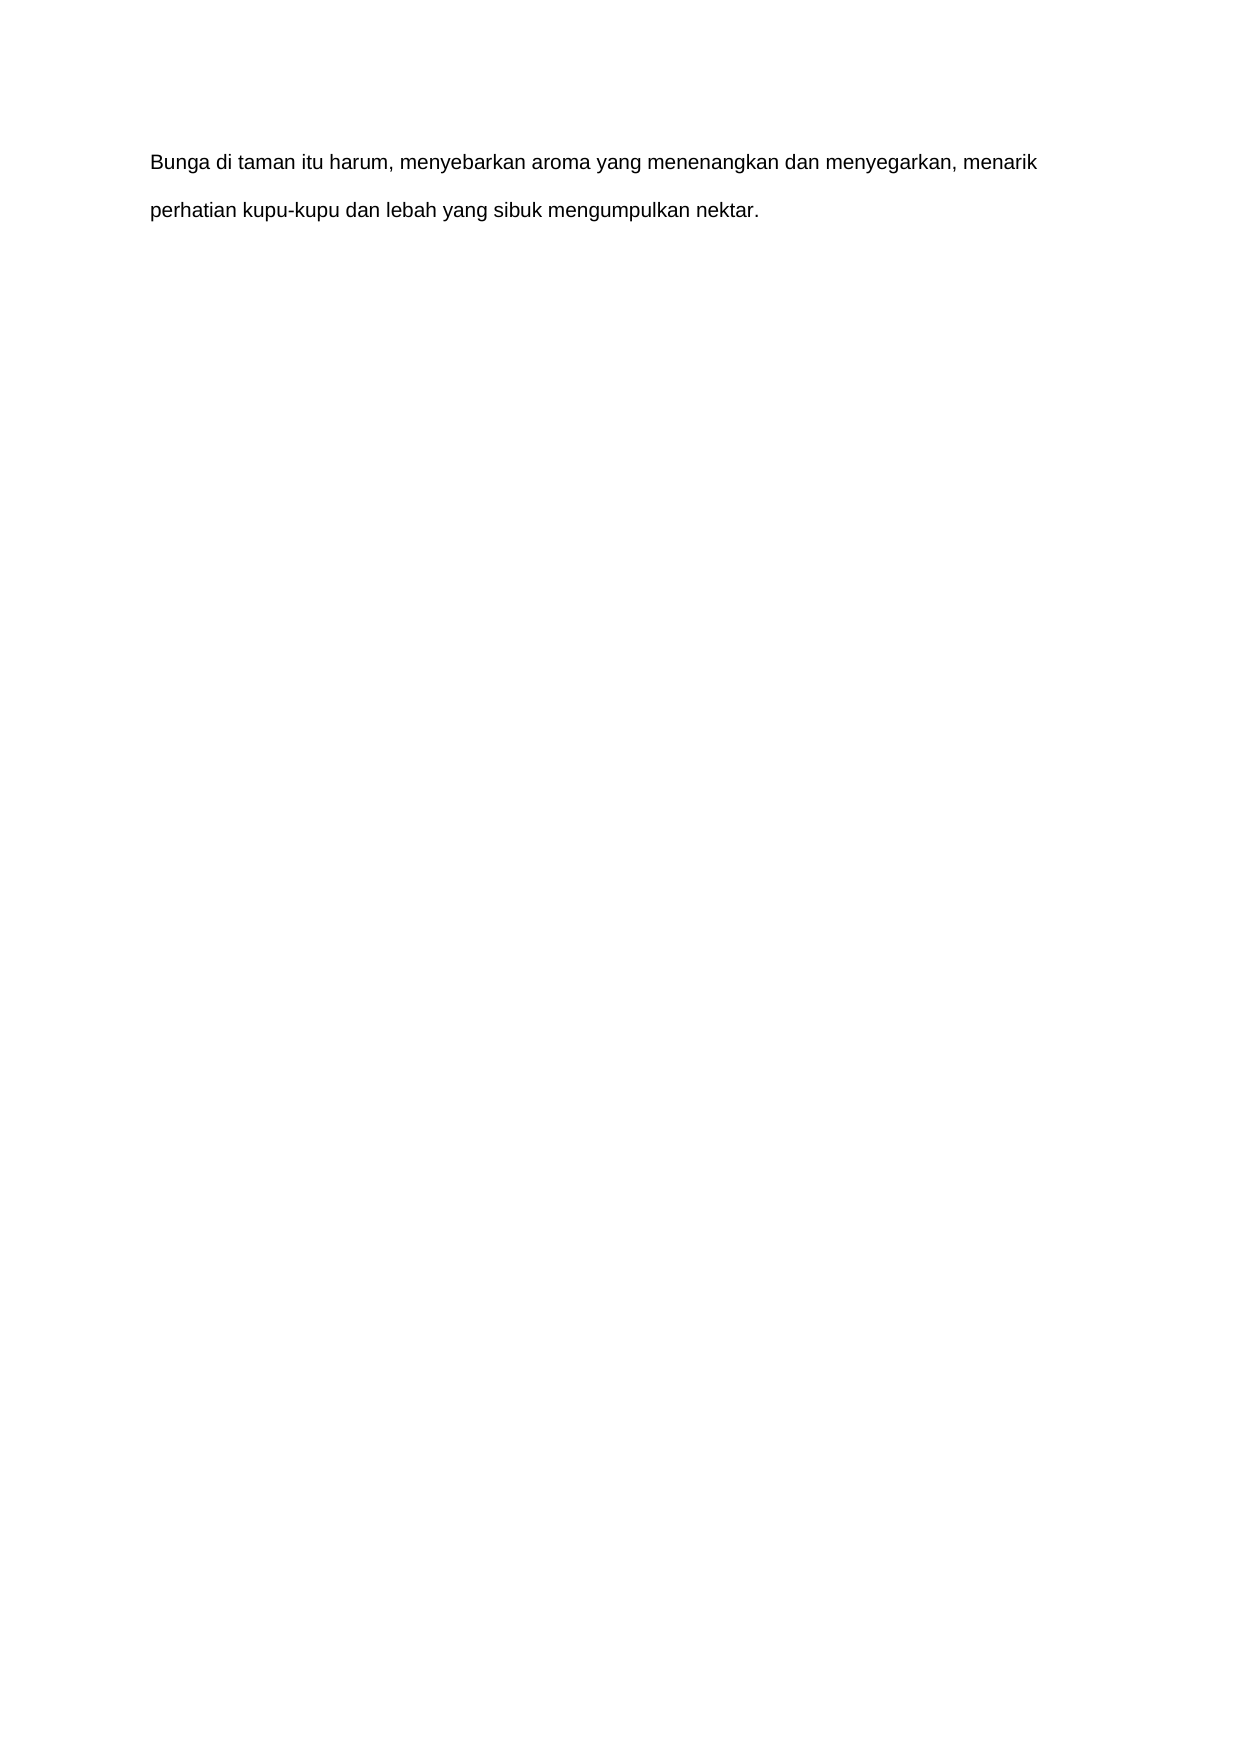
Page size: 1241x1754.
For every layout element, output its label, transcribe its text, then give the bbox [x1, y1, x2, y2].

text Bunga di taman itu harum, menyebarkan aroma yang menenangkan dan menyegarkan, menarik [150, 150, 1090, 174]
text perhatian kupu-kupu dan lebah yang sibuk mengumpulkan nektar. [150, 174, 1090, 222]
